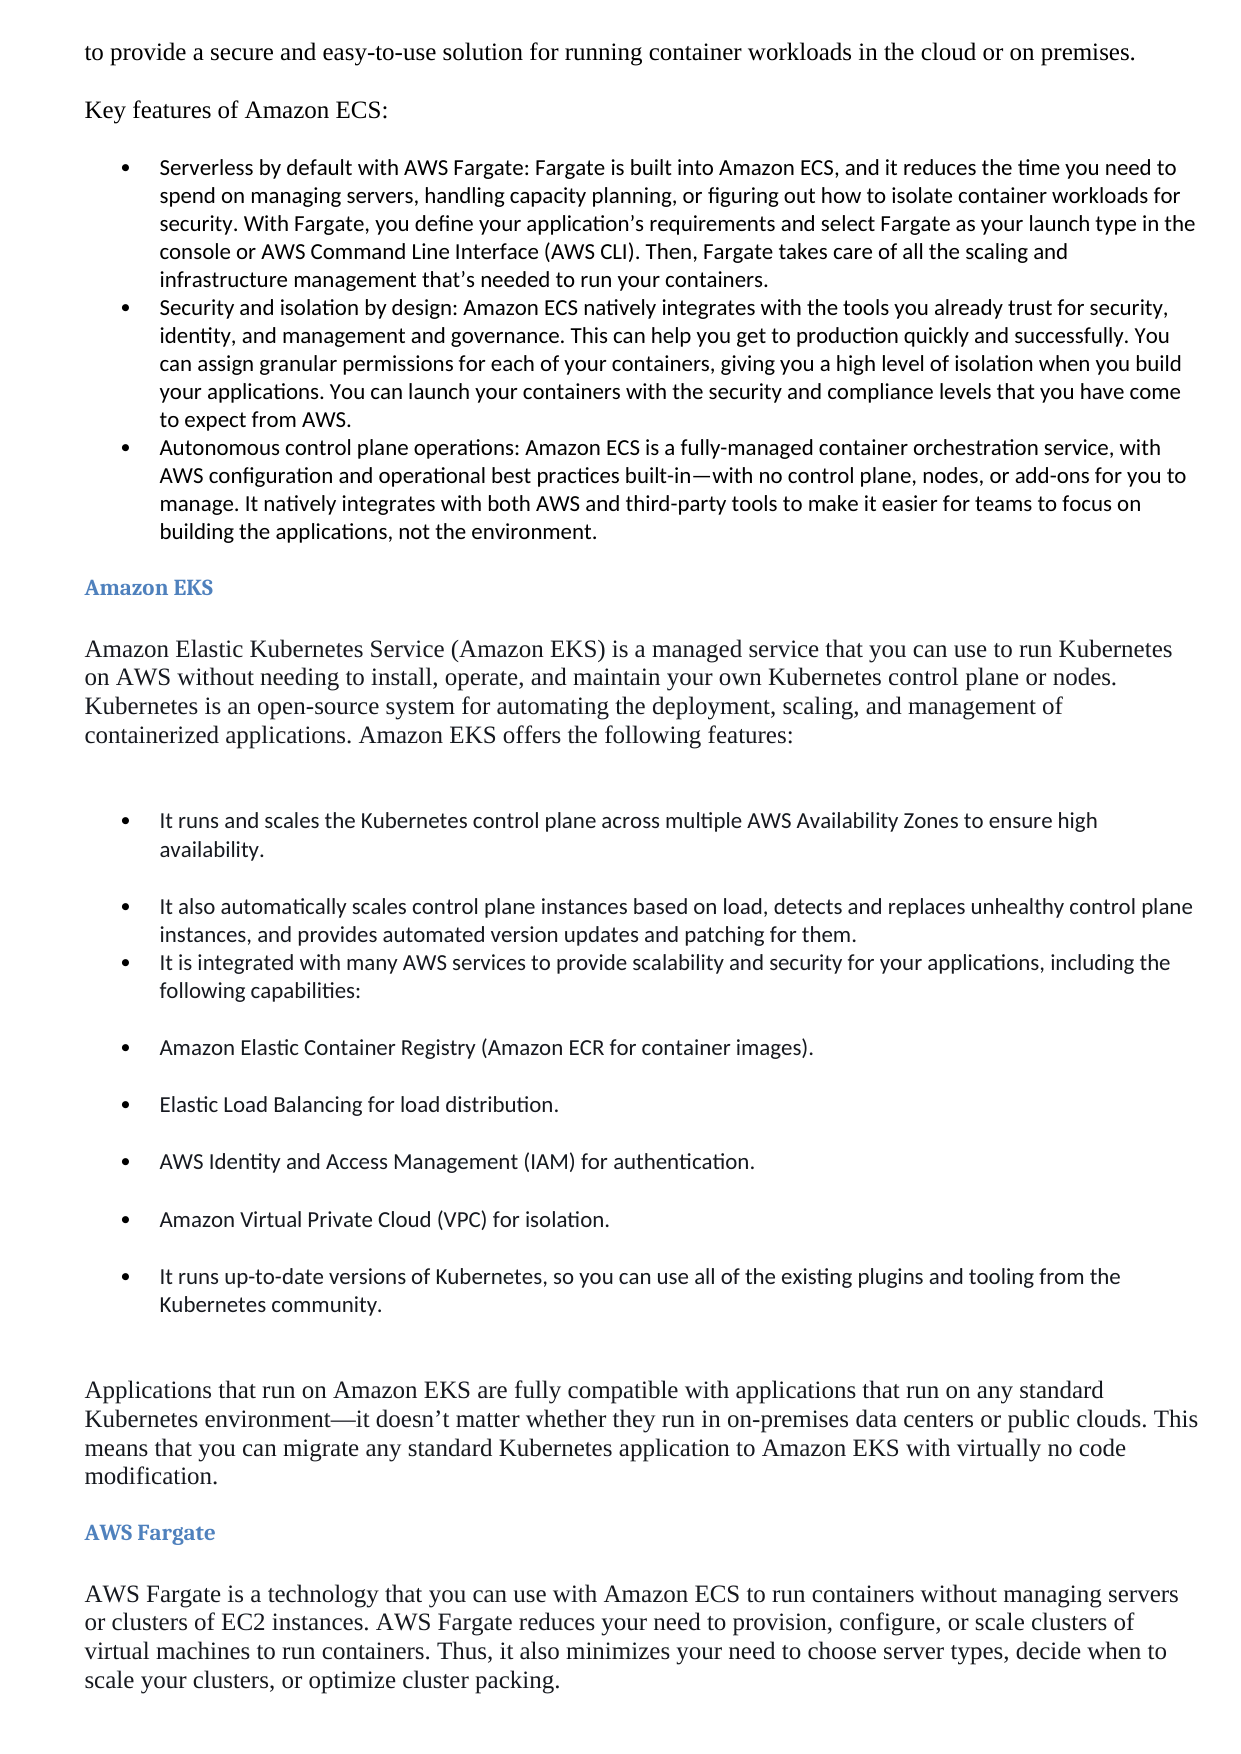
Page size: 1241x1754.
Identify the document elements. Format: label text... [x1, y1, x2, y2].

list Serverless by default with AWS Fargate: Fargate is built into Amazon ECS, and it reduces the time you need to spend on managing servers, handling capacity planning, or figuring out how to isolate container workloads for security. With Fargate, you define your application’s requirements and select Fargate as your launch type in the console or AWS Command Line Interface (AWS CLI). Then, Fargate takes care of all the scaling and infrastructure management that’s needed to run your containers. [122, 153, 1200, 293]
text Amazon Elastic Kubernetes Service (Amazon EKS) is a managed service that you can use to run Kubernetes on AWS without needing to install, operate, and maintain your own Kubernetes control plane or nodes. Kubernetes is an open-source system for automating the deployment, scaling, and management of containerized applications. Amazon EKS offers the following features: [84, 634, 1200, 777]
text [84, 37, 1200, 124]
list Autonomous control plane operations: Amazon ECS is a fully-managed container orchestration service, with AWS configuration and operational best practices built-in—with no control plane, nodes, or add-ons for you to manage. It natively integrates with both AWS and third-party tools to make it easier for teams to focus on building the applications, not the environment. [122, 433, 1200, 545]
list It also automatically scales control plane instances based on load, detects and replaces unhealthy control plane instances, and provides automated version updates and patching for them. [122, 892, 1200, 948]
list It runs and scales the Kubernetes control plane across multiple AWS Availability Zones to ensure high availability. [122, 807, 1200, 863]
subtitle Amazon EKS [84, 574, 1200, 601]
list Amazon Virtual Private Cloud (VPC) for isolation. [122, 1205, 1200, 1233]
list It is integrated with many AWS services to provide scalability and security for your applications, including the following capabilities: [122, 948, 1200, 1004]
list AWS Identity and Access Management (IAM) for authentication. [122, 1147, 1200, 1176]
subtitle AWS Fargate [84, 1519, 1200, 1546]
list Elastic Load Balancing for load distribution. [122, 1090, 1200, 1118]
list Amazon Elastic Container Registry (Amazon ECR for container images). [122, 1033, 1200, 1061]
list It runs up-to-date versions of Kubernetes, so you can use all of the existing plugins and tooling from the Kubernetes community. [122, 1262, 1200, 1346]
text Applications that run on Amazon EKS are fully compatible with applications that run on any standard Kubernetes environment—it doesn’t matter whether they run in on-premises data centers or public clouds. This means that you can migrate any standard Kubernetes application to Amazon EKS with virtually no code modification. [84, 1375, 1200, 1490]
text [84, 1579, 1200, 1722]
list Security and isolation by design: Amazon ECS natively integrates with the tools you already trust for security, identity, and management and governance. This can help you get to production quickly and successfully. You can assign granular permissions for each of your containers, giving you a high level of isolation when you build your applications. You can launch your containers with the security and compliance levels that you have come to expect from AWS. [122, 293, 1200, 433]
